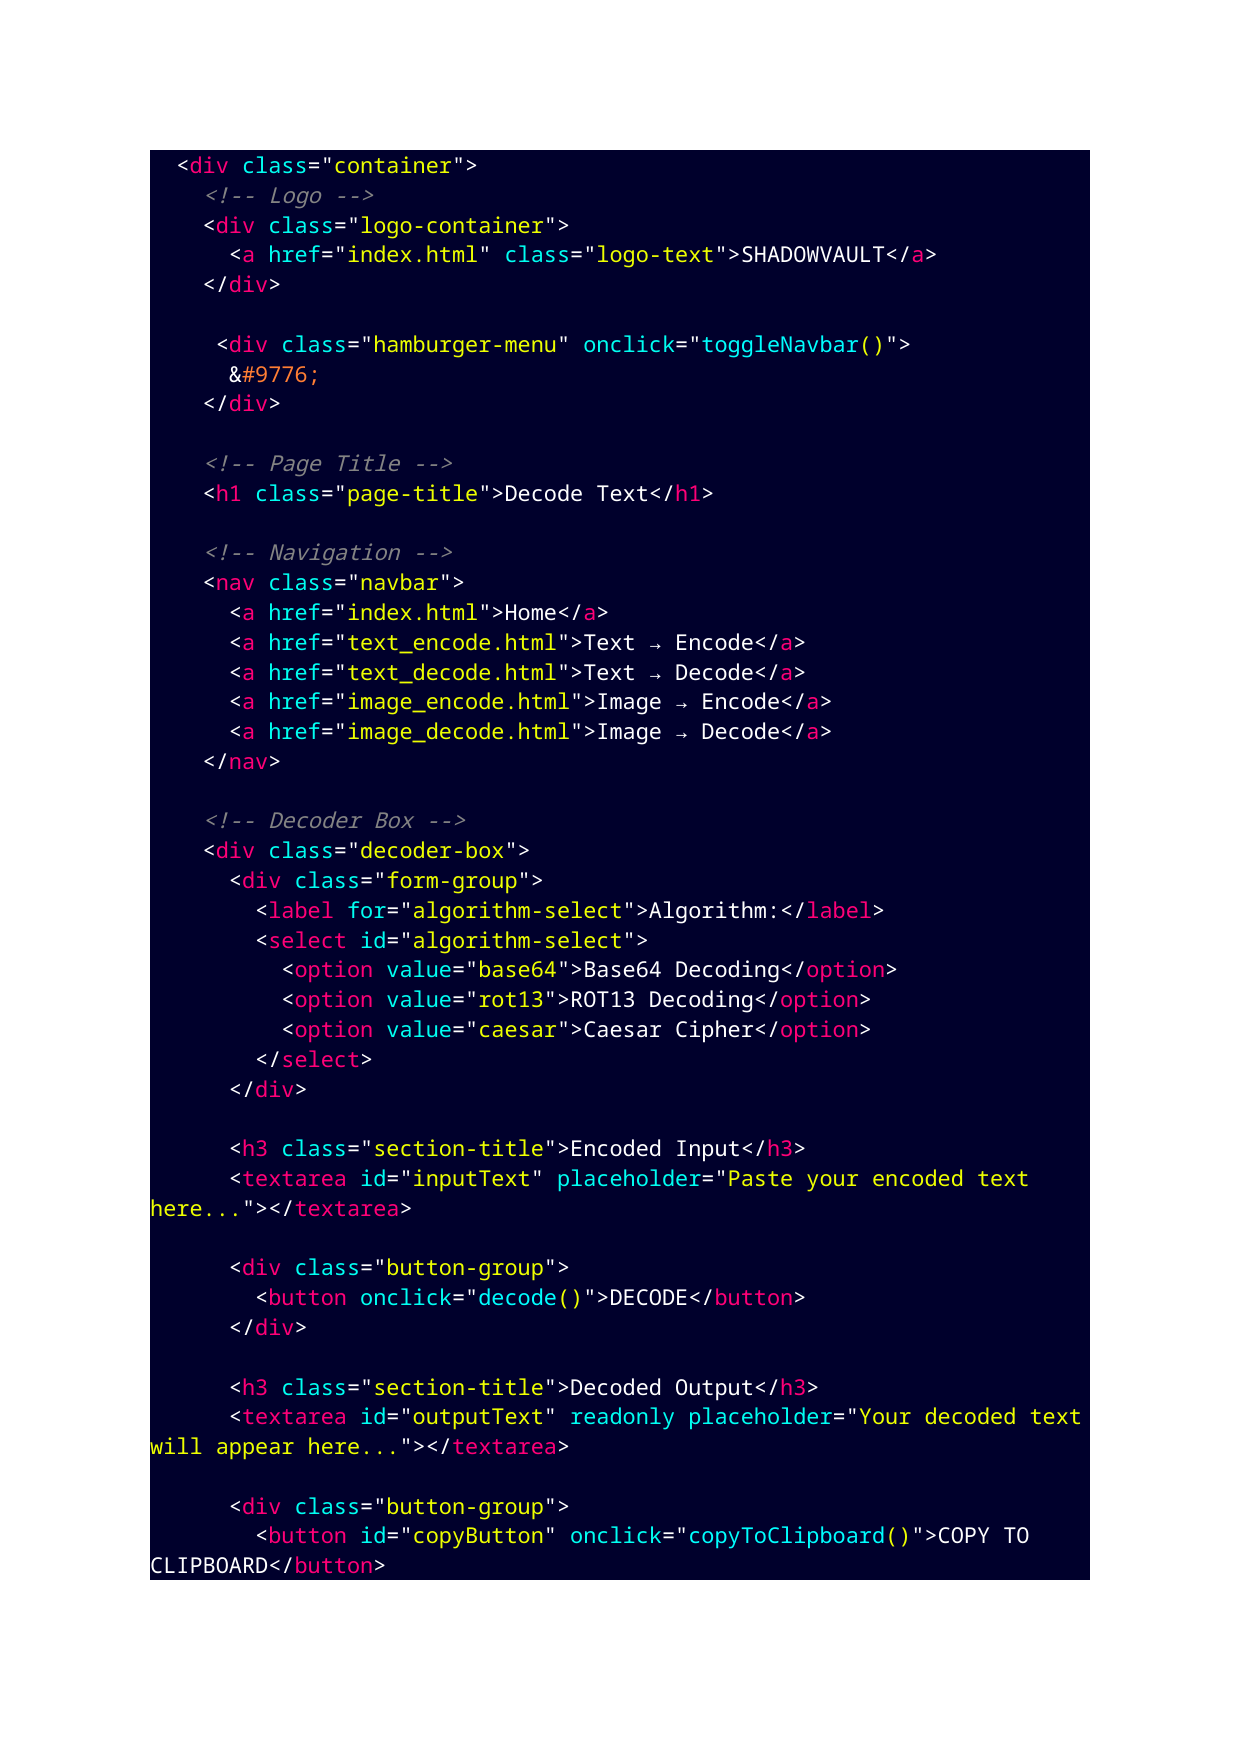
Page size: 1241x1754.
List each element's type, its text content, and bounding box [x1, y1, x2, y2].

text <div class="form-group"> [150, 865, 1090, 895]
text <div class="button-group"> [150, 1252, 1090, 1282]
text <select id="algorithm-select"> [150, 924, 1090, 954]
text <!-- Page Title --> [150, 448, 1090, 478]
text <div class="logo-container"> [150, 209, 1090, 239]
text </nav> [150, 746, 1090, 776]
text <h3 class="section-title">Decoded Output</h3> [150, 1371, 1090, 1401]
text <!-- Decoder Box --> [150, 805, 1090, 835]
text <textarea id="outputText" readonly placeholder="Your decoded text will appear here..."></textarea> [150, 1401, 1090, 1461]
text <div class="decoder-box"> [150, 835, 1090, 865]
text <option value="base64">Base64 Decoding</option> [150, 954, 1090, 984]
text <!-- Logo --> [150, 180, 1090, 209]
text </div> [150, 1312, 1090, 1342]
text <a href="text_encode.html">Text → Encode</a> [150, 627, 1090, 656]
text <div class="hamburger-menu" onclick="toggleNavbar()"> [150, 329, 1090, 358]
text <a href="index.html" class="logo-text">SHADOWVAULT</a> [150, 239, 1090, 269]
text </div> [150, 388, 1090, 418]
text <option value="caesar">Caesar Cipher</option> [150, 1014, 1090, 1044]
text <div class="container"> [150, 150, 1090, 180]
text <a href="image_encode.html">Image → Encode</a> [150, 686, 1090, 716]
text <a href="image_decode.html">Image → Decode</a> [150, 716, 1090, 746]
text <!-- Navigation --> [150, 537, 1090, 567]
text <div class="button-group"> [150, 1491, 1090, 1520]
text <nav class="navbar"> [150, 567, 1090, 597]
text </div> [150, 1073, 1090, 1103]
text </div> [150, 269, 1090, 299]
text <a href="text_decode.html">Text → Decode</a> [150, 656, 1090, 686]
text </select> [150, 1044, 1090, 1073]
text <a href="index.html">Home</a> [150, 597, 1090, 627]
text <button onclick="decode()">DECODE</button> [150, 1282, 1090, 1312]
text <h3 class="section-title">Encoded Input</h3> [150, 1133, 1090, 1163]
text <label for="algorithm-select">Algorithm:</label> [150, 895, 1090, 924]
text <h1 class="page-title">Decode Text</h1> [150, 478, 1090, 507]
text <button id="copyButton" onclick="copyToClipboard()">COPY TO CLIPBOARD</button> [150, 1520, 1090, 1580]
text <textarea id="inputText" placeholder="Paste your encoded text here..."></textarea> [150, 1163, 1090, 1222]
text &#9776; [150, 358, 1090, 388]
text <option value="rot13">ROT13 Decoding</option> [150, 984, 1090, 1014]
